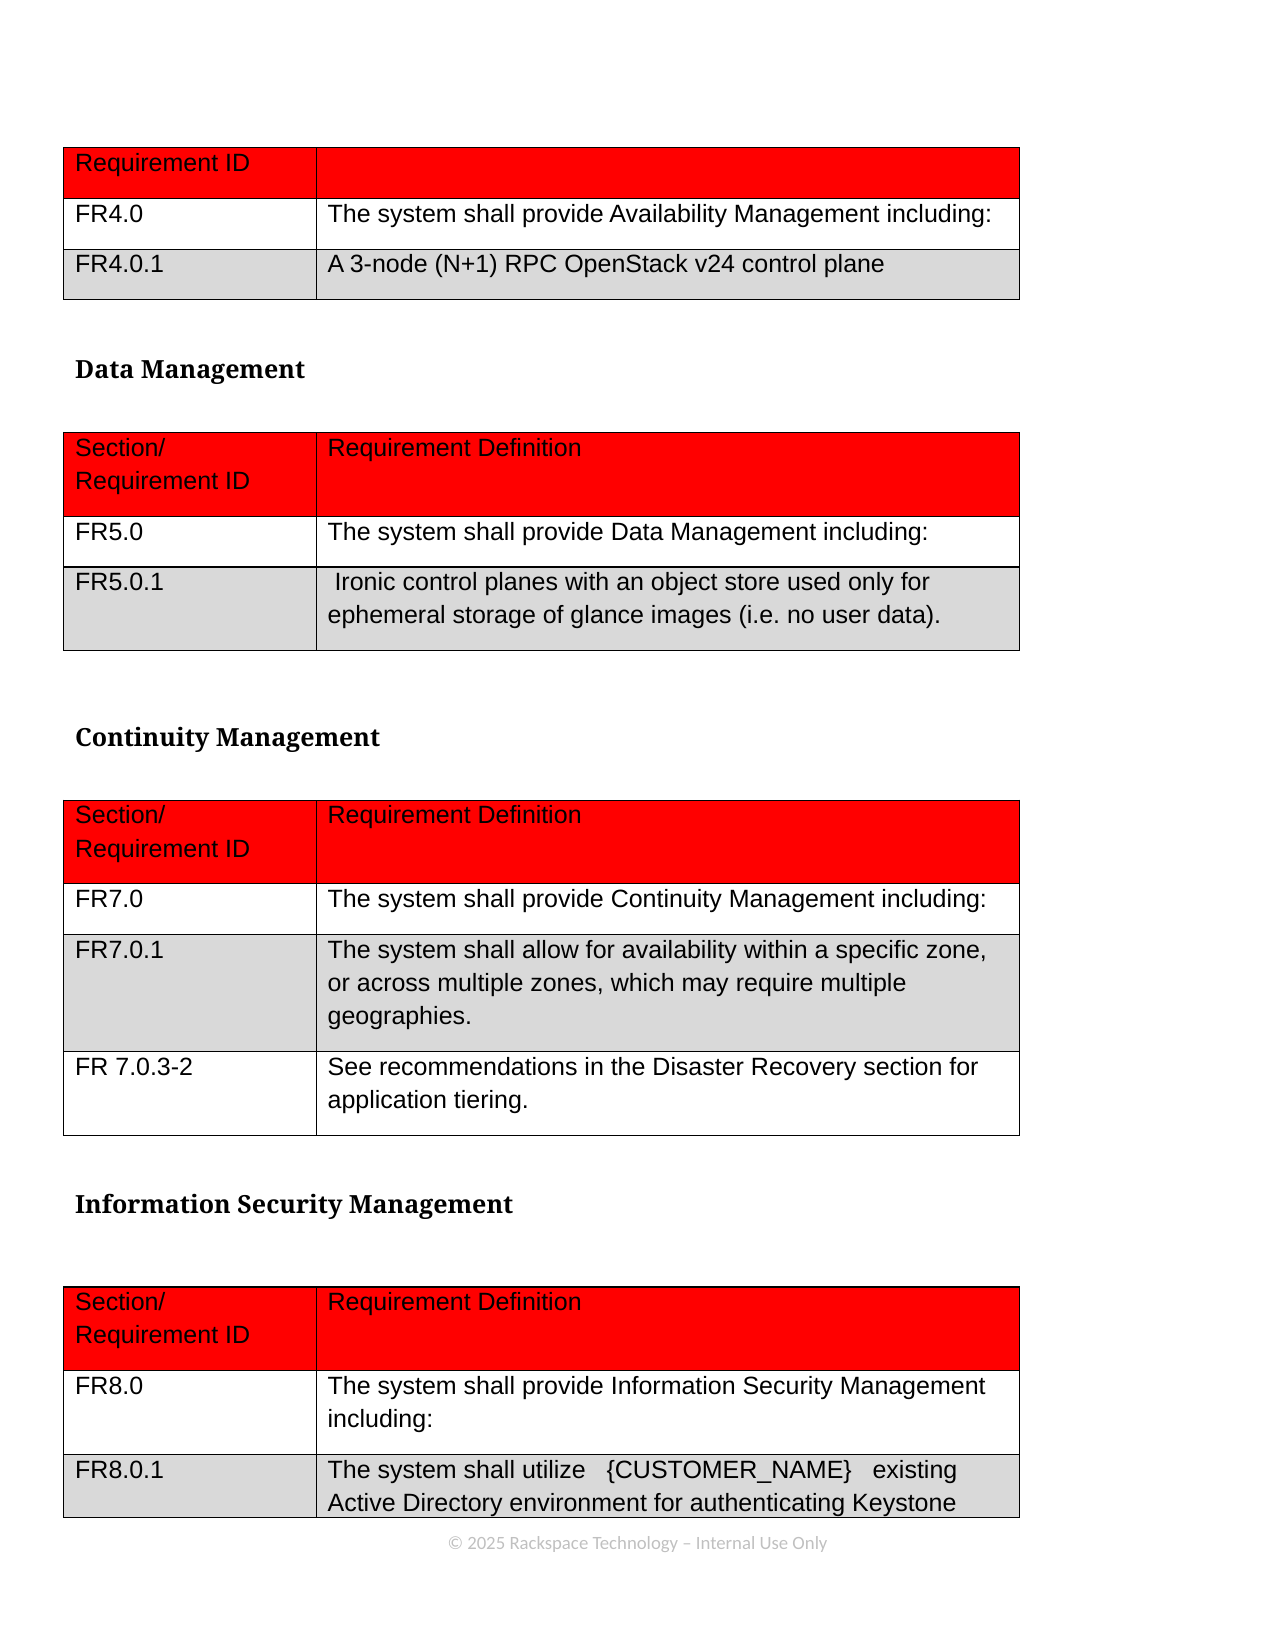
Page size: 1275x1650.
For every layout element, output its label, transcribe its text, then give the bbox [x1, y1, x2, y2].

subtitle Data Management [75, 352, 1200, 386]
table_header Section/Requirement ID [64, 1288, 316, 1370]
table_header Requirement Definition [317, 801, 1019, 883]
table_cell FR 7.0.3-2 [64, 1052, 316, 1134]
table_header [317, 148, 1019, 198]
table_cell FR5.0 [64, 517, 316, 566]
table_cell FR7.0 [64, 884, 316, 934]
table_header Requirement Definition [317, 1288, 1019, 1370]
table_cell The system shall allow for availability within a specific zone, or across multiple zones, which may require multiple geographies. [317, 935, 1019, 1051]
table_cell FR5.0.1 [64, 568, 316, 650]
table_cell A 3-node (N+1) RPC OpenStack v24 control plane [317, 250, 1019, 299]
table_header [64, 148, 316, 198]
table_cell FR4.0 [64, 199, 316, 248]
table_cell FR8.0 [64, 1371, 316, 1454]
table_cell The system shall provide Availability Management including: [317, 199, 1019, 248]
table_cell FR8.0.1 [64, 1455, 316, 1517]
table_header Section/Requirement ID [64, 801, 316, 883]
table_cell FR4.0.1 [64, 250, 316, 299]
subtitle Continuity Management [75, 719, 1200, 753]
table_cell Ironic control planes with an object store used only for ephemeral storage of glance images (i.e. no user data). [317, 568, 1019, 650]
table_header Section/Requirement ID [64, 433, 316, 516]
table_cell The system shall provide Continuity Management including: [317, 884, 1019, 934]
table_cell See recommendations in the Disaster Recovery section for application tiering. [317, 1052, 1019, 1134]
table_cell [317, 1455, 1019, 1517]
table_cell FR7.0.1 [64, 935, 316, 1051]
subtitle Information Security Management [75, 1187, 1200, 1221]
table_header Requirement Definition [317, 433, 1019, 516]
table_cell The system shall provide Data Management including: [317, 517, 1019, 566]
table_cell The system shall provide Information Security Management including: [317, 1371, 1019, 1454]
